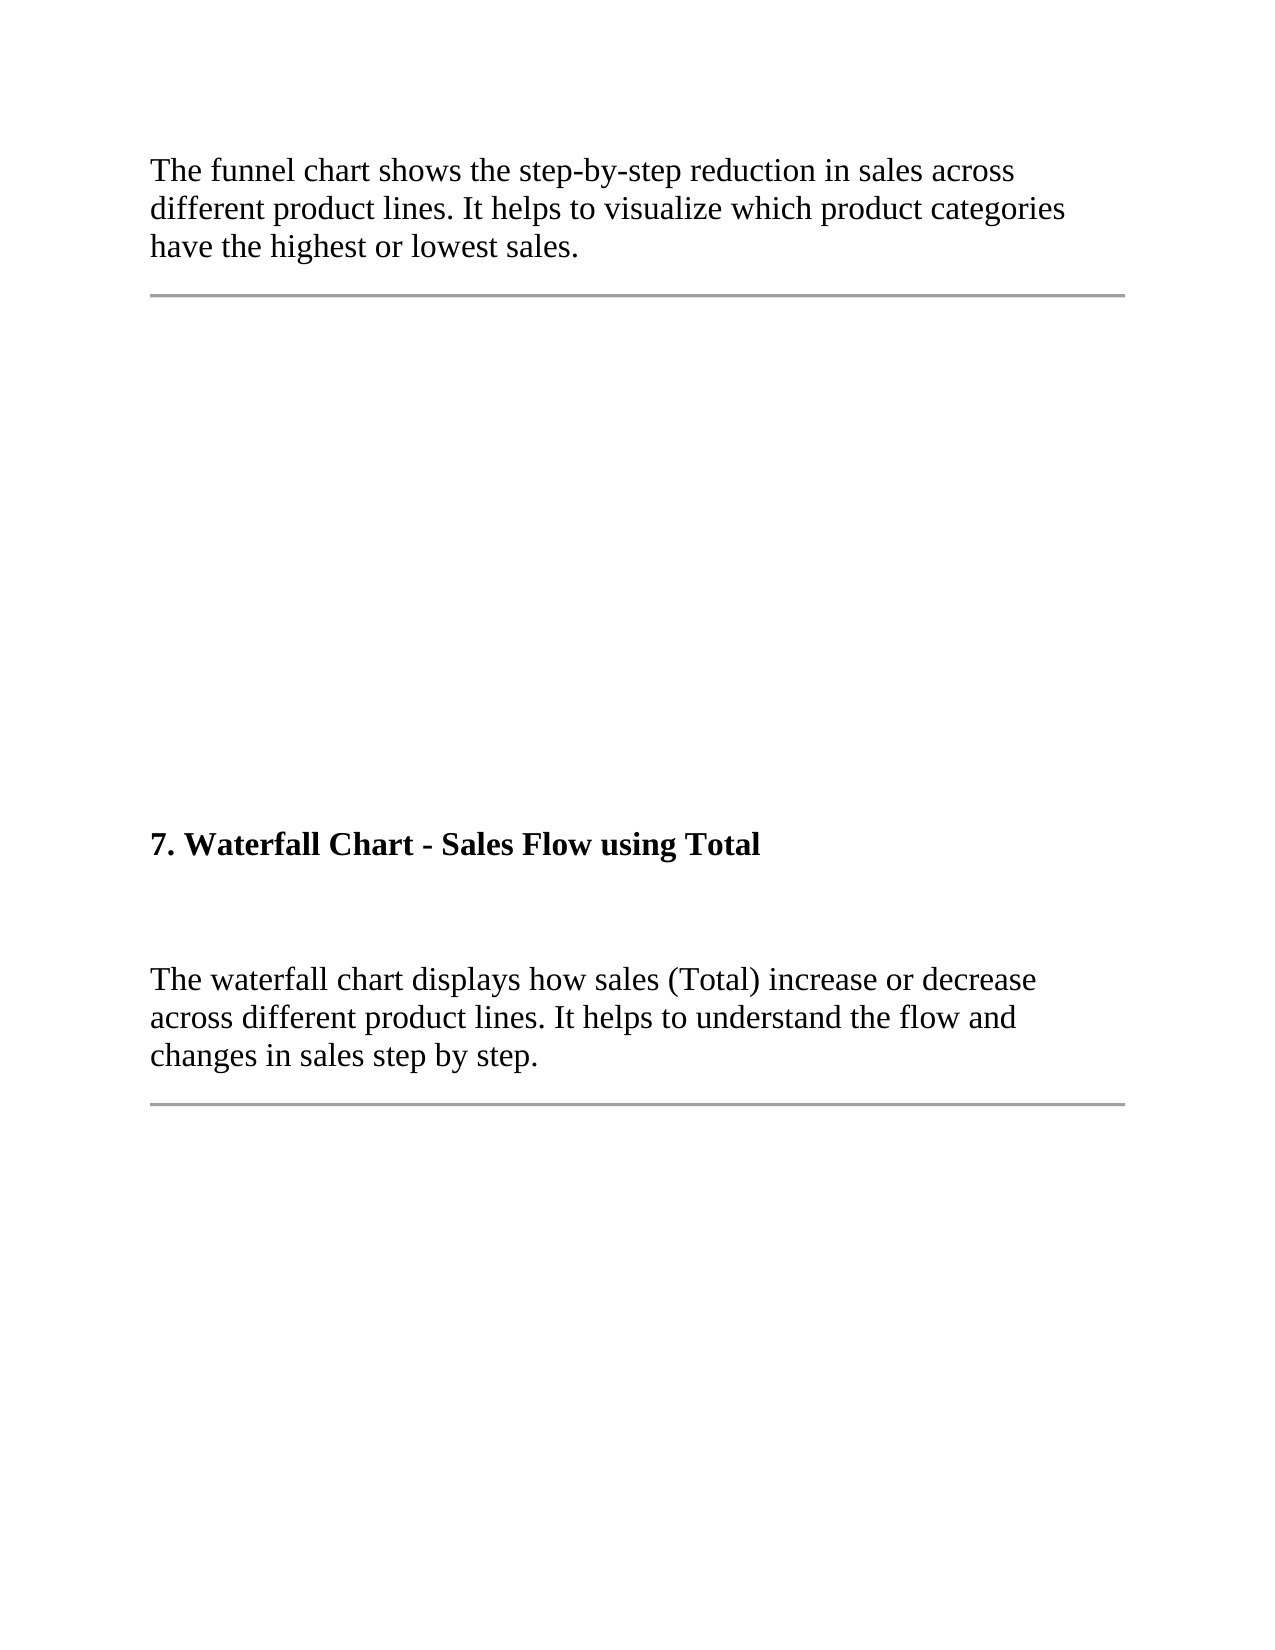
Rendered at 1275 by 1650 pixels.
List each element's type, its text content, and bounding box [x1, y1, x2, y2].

text The waterfall chart displays how sales (Total) increase or decrease across different product lines. It helps to understand the flow and changes in sales step by step. [150, 959, 1125, 1074]
text The funnel chart shows the step-by-step reduction in sales across different product lines. It helps to visualize which product categories have the highest or lowest sales. [150, 150, 1125, 265]
text 7. Waterfall Chart - Sales Flow using Total [150, 824, 1125, 862]
